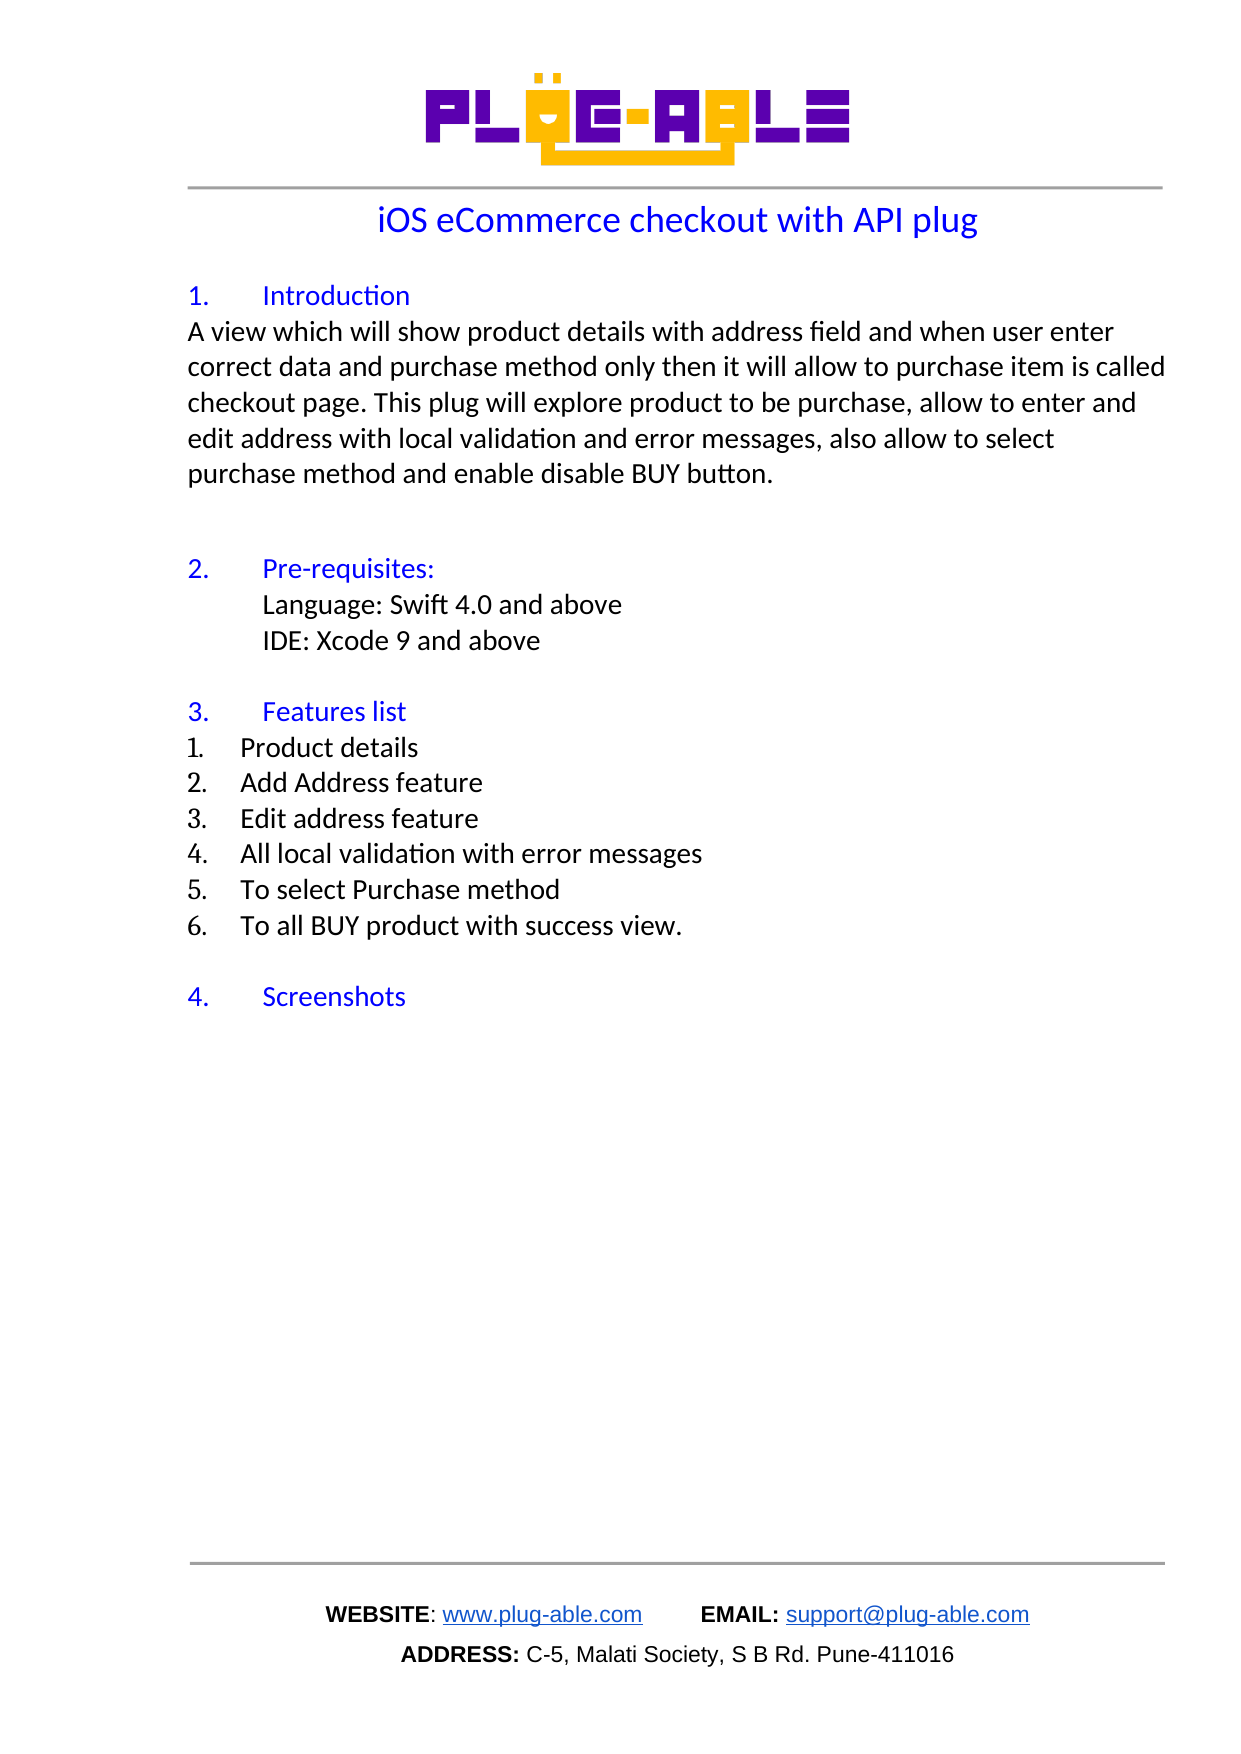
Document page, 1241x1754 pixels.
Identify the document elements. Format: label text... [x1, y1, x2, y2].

text iOS eCommerce checkout with API plug [187, 196, 1167, 242]
text A view which will show product details with address field and when user enter correct data and purchase method only then it will allow to purchase item is called checkout page. This plug will explore product to be purchase, allow to enter and edit address with local validation and error messages, also allow to select purchase method and enable disable BUY button. [187, 313, 1167, 491]
list 1. Introduction [187, 277, 1167, 313]
list Add Address feature [187, 764, 1167, 800]
text 3. Features list [187, 693, 1167, 729]
picture [425, 73, 850, 167]
list To all BUY product with success view. [187, 907, 1167, 942]
text IDE: Xcode 9 and above [187, 622, 1167, 657]
text Language: Swift 4.0 and above [187, 586, 1167, 622]
list All local validation with error messages [187, 836, 1167, 871]
text 4. Screenshots [187, 978, 1167, 1014]
list To select Purchase method [187, 871, 1167, 907]
text 2. Pre-requisites: [187, 551, 1167, 586]
list Product details [187, 729, 1167, 764]
list Edit address feature [187, 800, 1167, 836]
